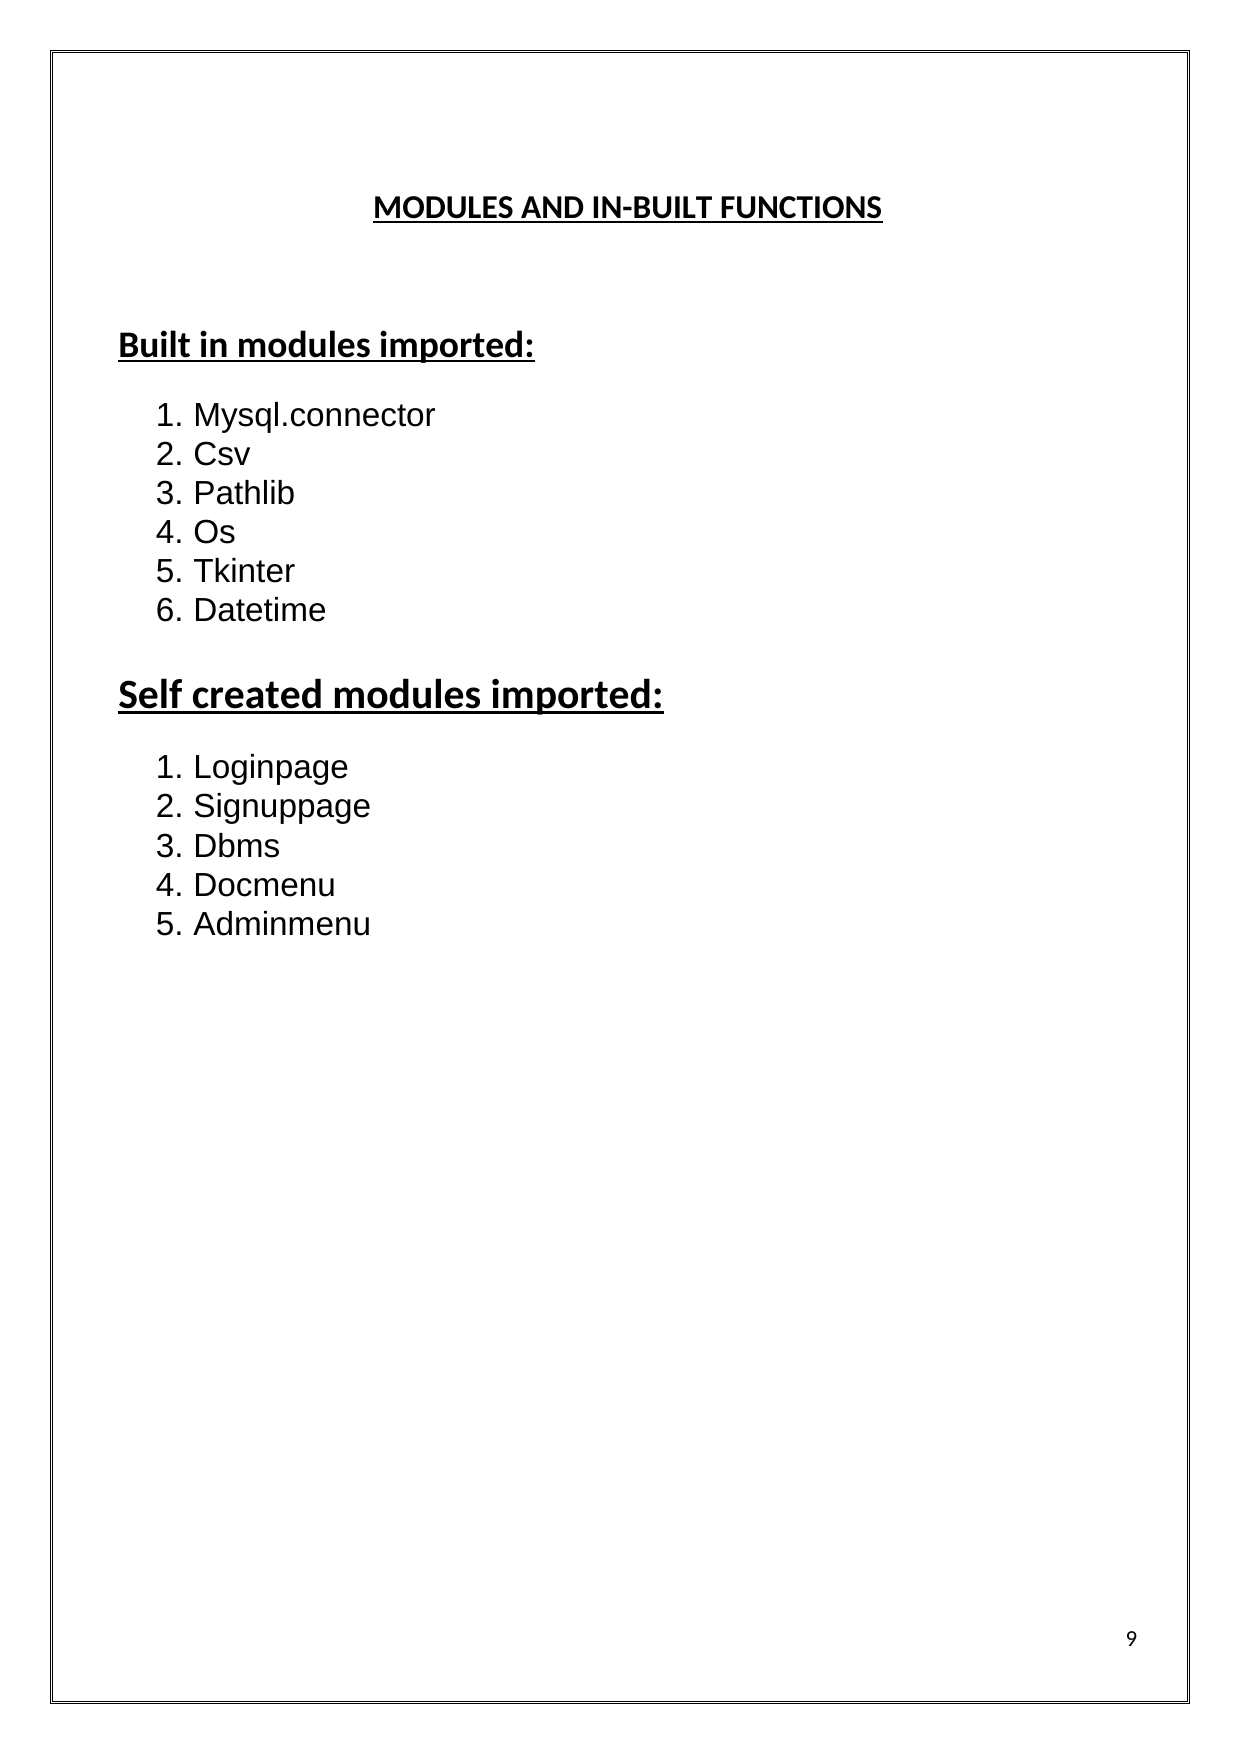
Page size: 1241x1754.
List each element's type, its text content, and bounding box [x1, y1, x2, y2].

list Docmenu [156, 865, 1137, 903]
list Tkinter [156, 551, 1137, 590]
list Pathlib [156, 473, 1137, 511]
list Datetime [156, 590, 1137, 629]
list Csv [156, 434, 1137, 472]
list Loginpage [156, 747, 1137, 786]
list Dbms [156, 826, 1137, 864]
list Mysql.connector [156, 394, 1137, 433]
list Signuppage [156, 786, 1137, 825]
text MODULES AND IN-BUILT FUNCTIONS [118, 186, 1137, 227]
text Built in modules imported: [118, 321, 1137, 367]
list Os [156, 512, 1137, 551]
list Adminmenu [156, 904, 1137, 942]
text Self created modules imported: [118, 668, 1137, 719]
